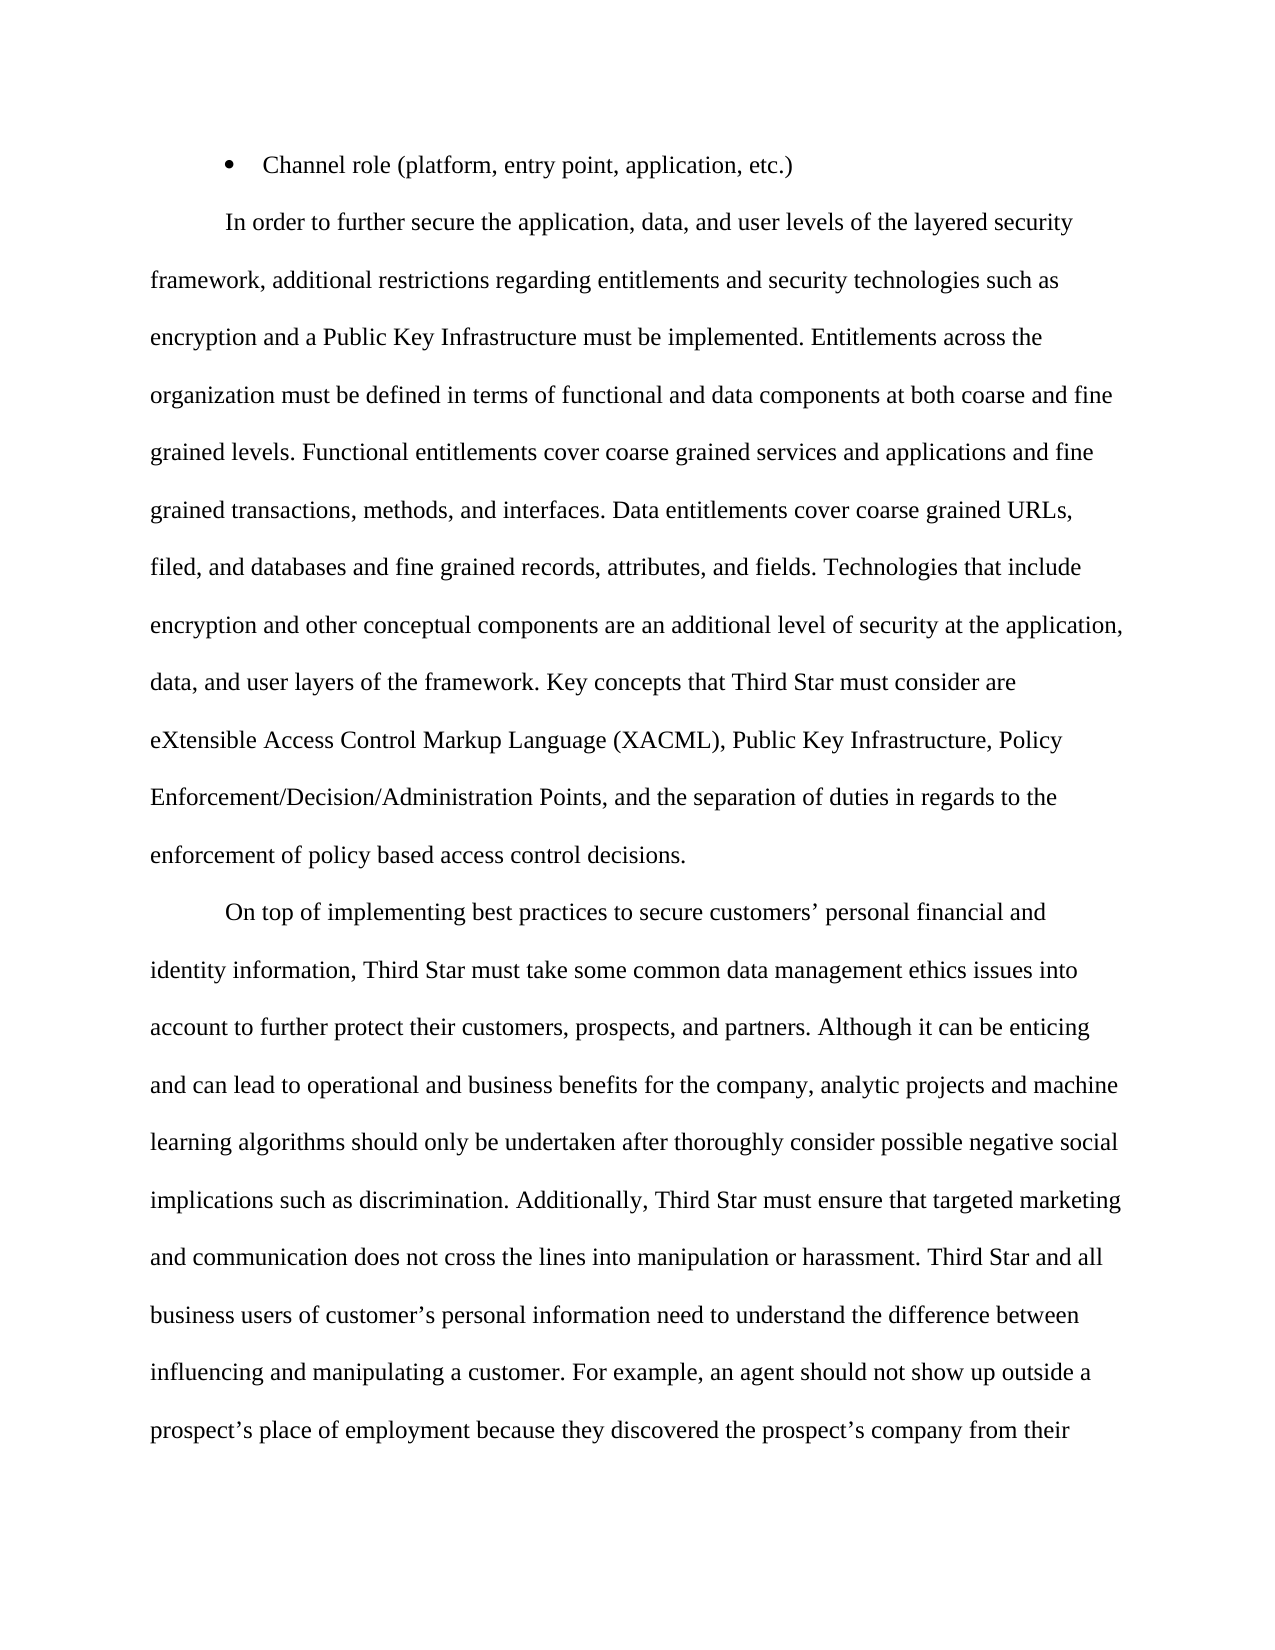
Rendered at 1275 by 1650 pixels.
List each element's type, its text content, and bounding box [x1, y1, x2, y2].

list Channel role (platform, entry point, application, etc.) [225, 150, 1125, 179]
text In order to further secure the application, data, and user levels of the layered security framework, additional restrictions regarding entitlements and security technologies such as encryption and a Public Key Infrastructure must be implemented. Entitlements across the organization must be defined in terms of functional and data components at both coarse and fine grained levels. Functional entitlements cover coarse grained services and applications and fine grained transactions, methods, and interfaces. Data entitlements cover coarse grained URLs, filed, and databases and fine grained records, attributes, and fields. Technologies that include encryption and other conceptual components are an additional level of security at the application, data, and user layers of the framework. Key concepts that Third Star must consider are eXtensible Access Control Markup Language (XACML), Public Key Infrastructure, Policy Enforcement/Decision/Administration Points, and the separation of duties in regards to the enforcement of policy based access control decisions. [150, 207, 1125, 869]
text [150, 897, 1125, 1444]
